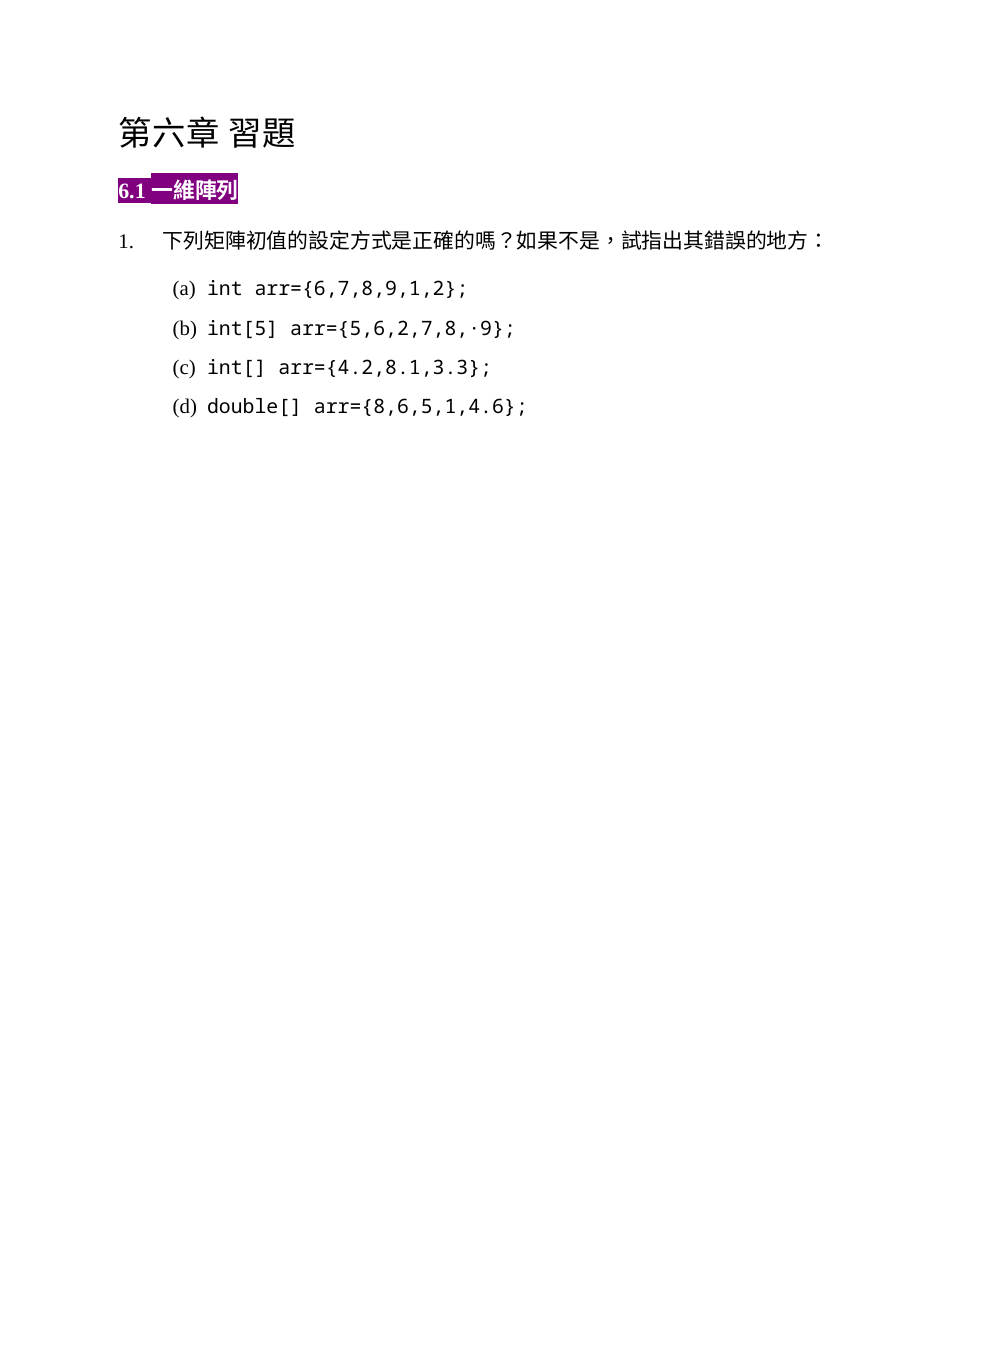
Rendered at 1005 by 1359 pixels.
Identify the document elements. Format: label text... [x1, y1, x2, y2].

table_header (a) [163, 267, 207, 306]
table_cell (b) [163, 306, 207, 346]
table_cell double[] arr={8,6,5,1,4.6}; [207, 385, 945, 424]
table_cell int[] arr={4.2,8.1,3.3}; [207, 346, 945, 385]
text 第六章 習題 [118, 106, 909, 154]
table_cell (c) [163, 346, 207, 385]
text 6.1 一維陣列 [118, 167, 909, 204]
text 下列矩陣初值的設定方式是正確的嗎？如果不是，試指出其錯誤的地方： [118, 217, 909, 254]
table_header int arr={6,7,8,9,1,2}; [207, 267, 945, 306]
table_cell (d) [163, 385, 207, 424]
table_cell int[5] arr={5,6,2,7,8,·9}; [207, 306, 945, 346]
